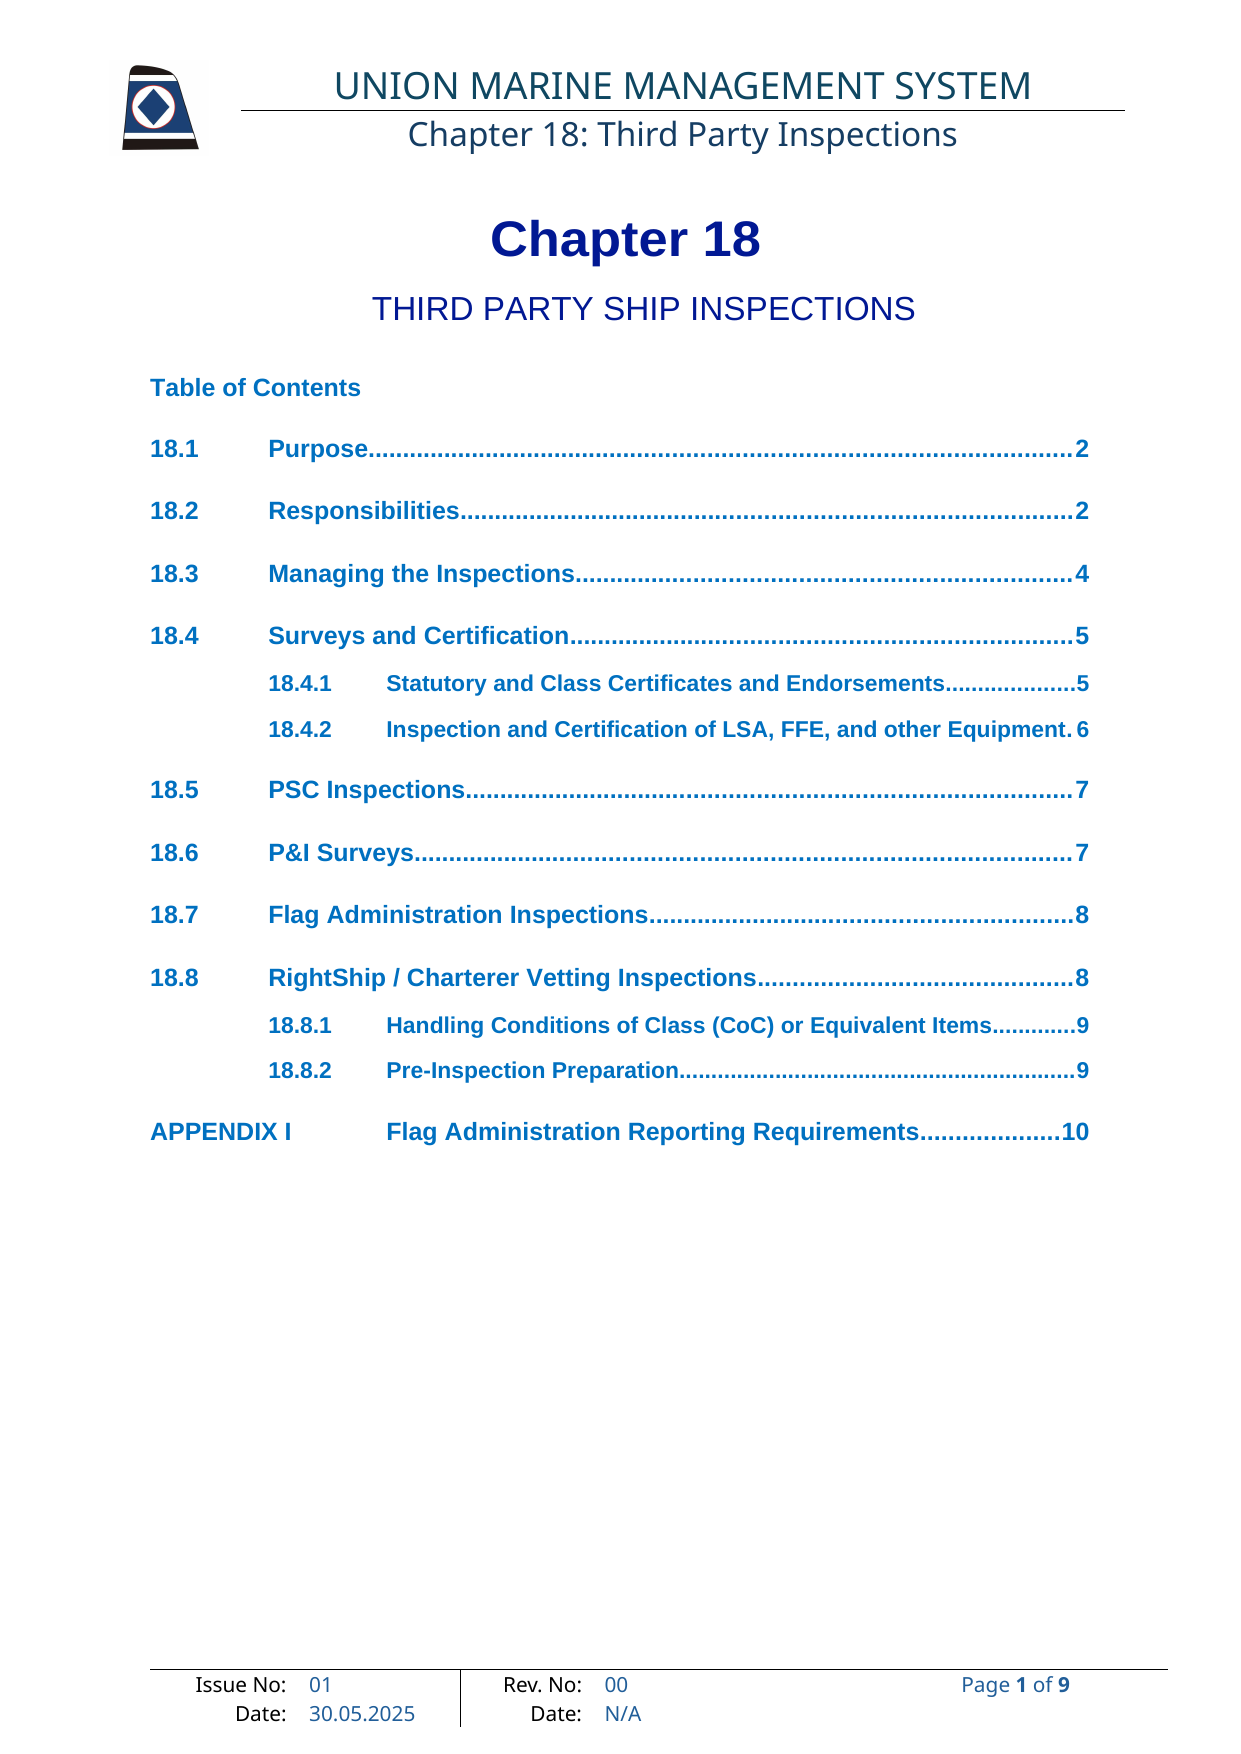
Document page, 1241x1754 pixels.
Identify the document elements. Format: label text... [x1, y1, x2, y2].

picture [108, 60, 209, 156]
text THIRD PARTY SHIP INSPECTIONS [372, 289, 1102, 328]
text Chapter 18 [490, 210, 1102, 267]
